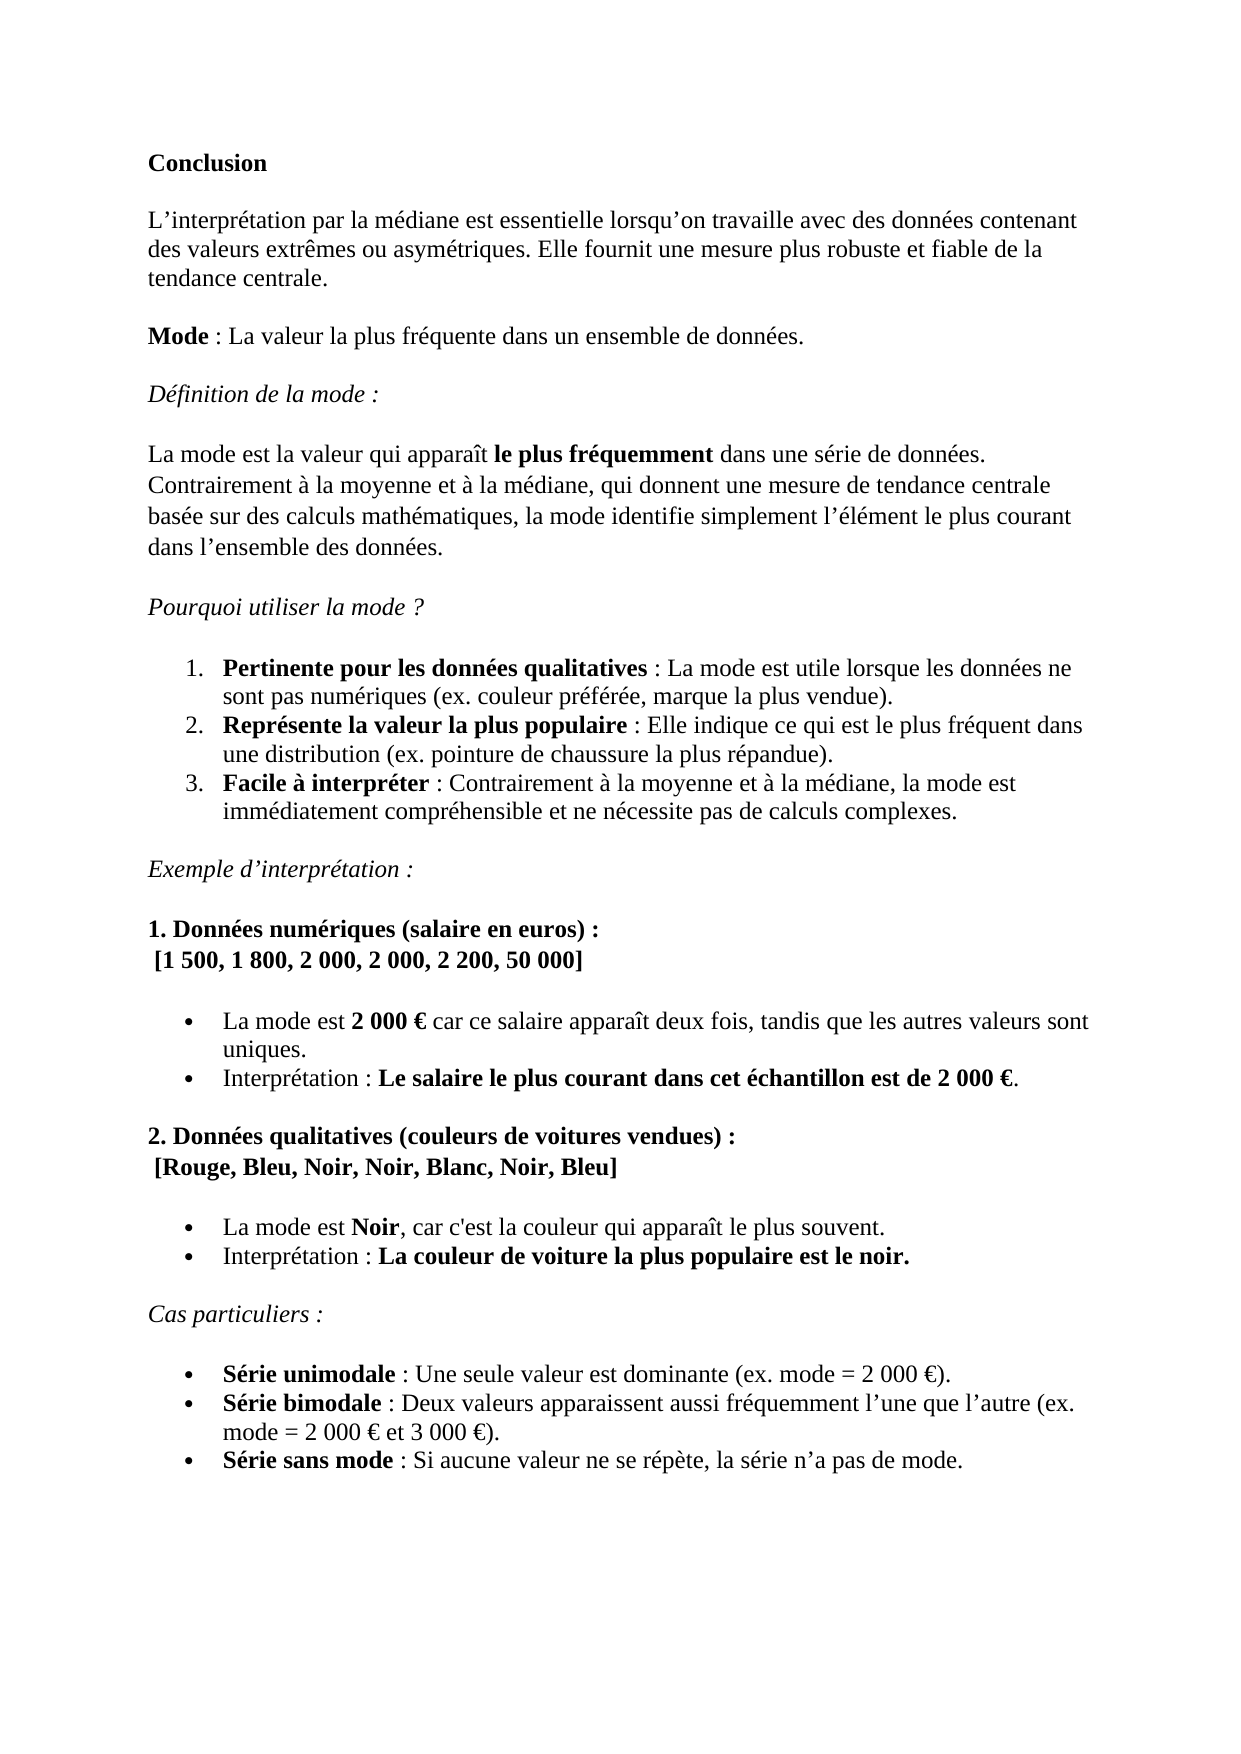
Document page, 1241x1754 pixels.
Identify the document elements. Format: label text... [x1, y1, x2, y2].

subtitle Pourquoi utiliser la mode ? [148, 592, 1093, 621]
list Série sans mode : Si aucune valeur ne se répète, la série n’a pas de mode. [185, 1446, 1093, 1474]
list Interprétation : La couleur de voiture la plus populaire est le noir. [185, 1241, 1093, 1270]
list Représente la valeur la plus populaire : Elle indique ce qui est le plus fréquent dans une distribution (ex. pointure de chaussure la plus répandue). [185, 710, 1093, 768]
subtitle Cas particuliers : [148, 1299, 1093, 1328]
text L’interprétation par la médiane est essentielle lorsqu’on travaille avec des données contenant des valeurs extrêmes ou asymétriques. Elle fournit une mesure plus robuste et fiable de la tendance centrale. [148, 206, 1093, 292]
list La mode est 2 000 € car ce salaire apparaît deux fois, tandis que les autres valeurs sont uniques. [185, 1006, 1093, 1063]
list Série unimodale : Une seule valeur est dominante (ex. mode = 2 000 €). [185, 1359, 1093, 1388]
list Pertinente pour les données qualitatives : La mode est utile lorsque les données ne sont pas numériques (ex. couleur préférée, marque la plus vendue). [185, 653, 1093, 710]
text 1. Données numériques (salaire en euros) : [1 500, 1 800, 2 000, 2 000, 2 200, 50 000] [148, 914, 1093, 974]
list Facile à interpréter : Contrairement à la moyenne et à la médiane, la mode est immédiatement compréhensible et ne nécessite pas de calculs complexes. [185, 768, 1093, 825]
list Série bimodale : Deux valeurs apparaissent aussi fréquemment l’une que l’autre (ex. mode = 2 000 € et 3 000 €). [185, 1388, 1093, 1446]
text Mode : La valeur la plus fréquente dans un ensemble de données. [148, 321, 1093, 350]
text La mode est la valeur qui apparaît le plus fréquemment dans une série de données. Contrairement à la moyenne et à la médiane, qui donnent une mesure de tendance centrale basée sur des calculs mathématiques, la mode identifie simplement l’élément le plus courant dans l’ensemble des données. [148, 439, 1093, 561]
list La mode est Noir, car c'est la couleur qui apparaît le plus souvent. [185, 1212, 1093, 1241]
text 2. Données qualitatives (couleurs de voitures vendues) : [Rouge, Bleu, Noir, Noir, Blanc, Noir, Bleu] [148, 1121, 1093, 1181]
subtitle Définition de la mode : [148, 379, 1093, 408]
list Interprétation : Le salaire le plus courant dans cet échantillon est de 2 000 €. [185, 1063, 1093, 1092]
subtitle Exemple d’interprétation : [148, 854, 1093, 883]
text Conclusion [148, 148, 1093, 176]
